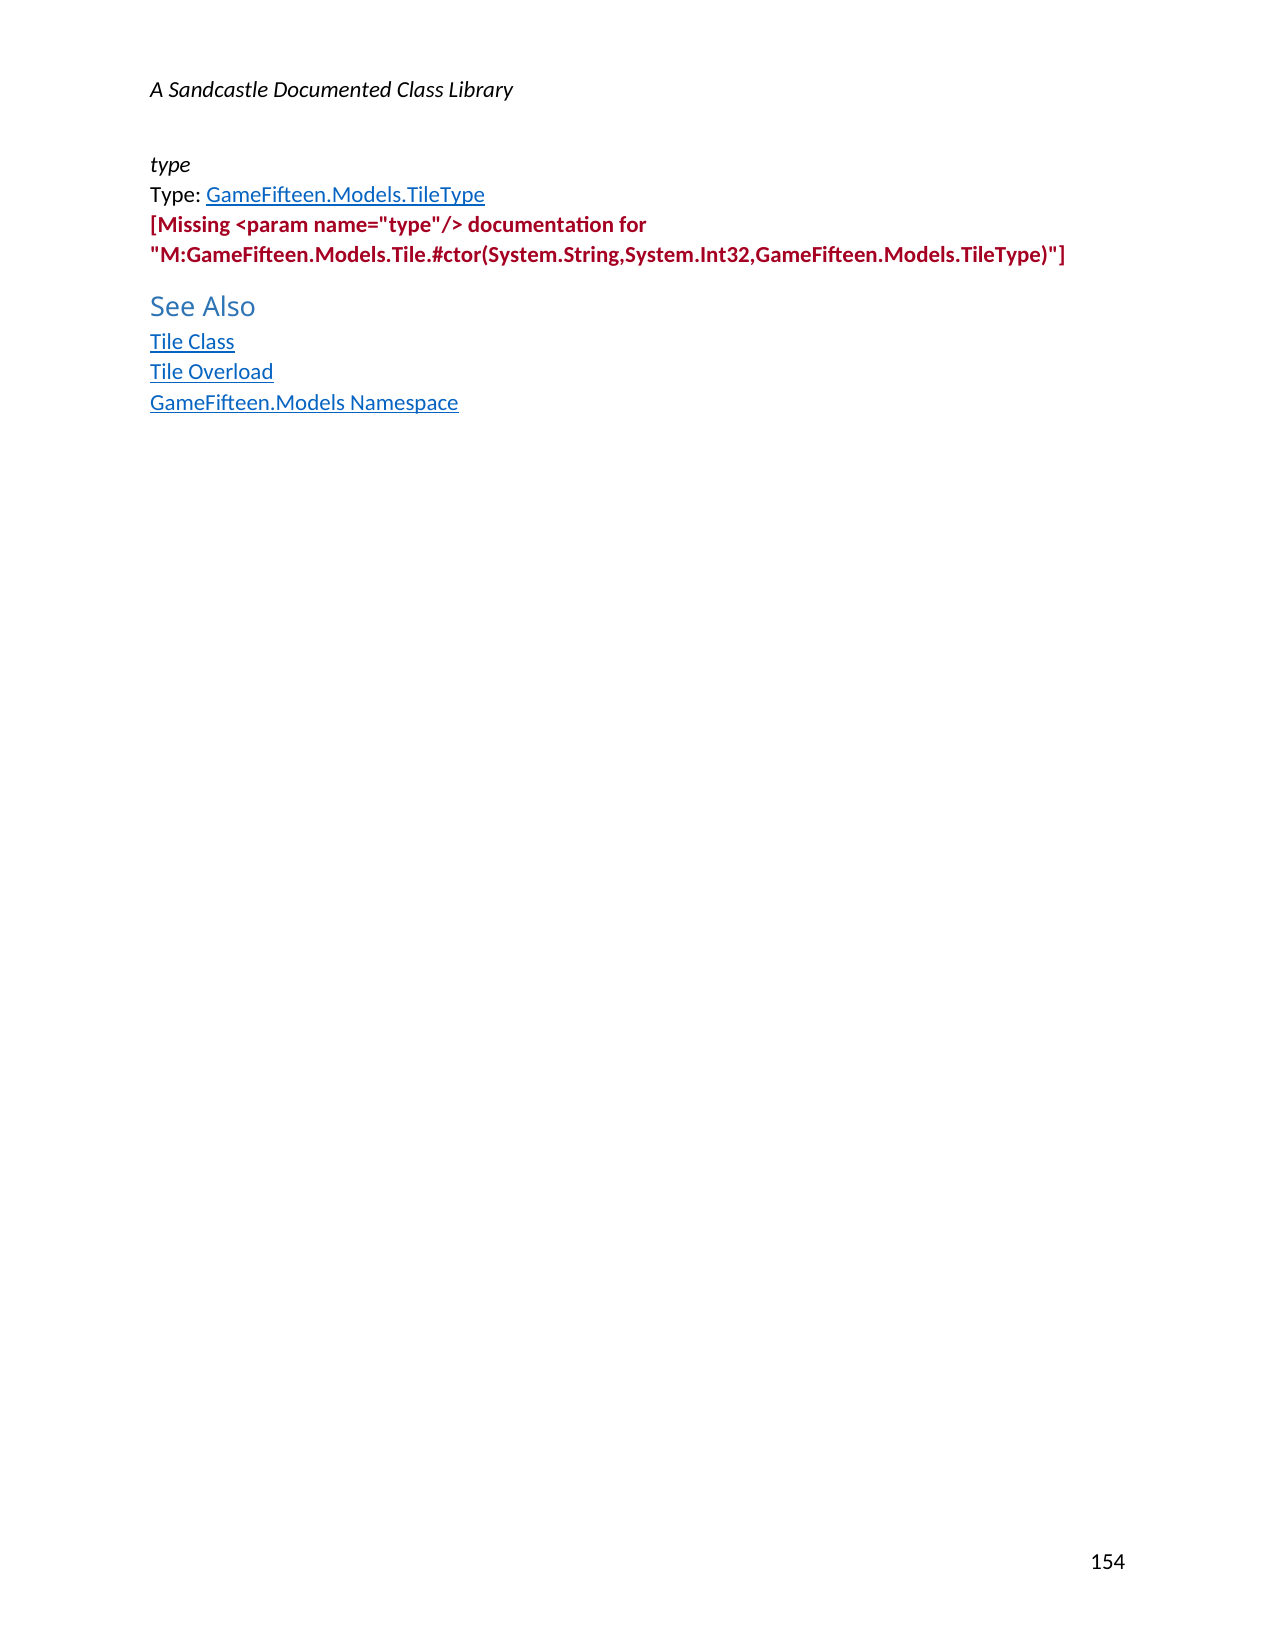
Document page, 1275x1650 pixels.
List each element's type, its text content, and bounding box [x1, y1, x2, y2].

text Tile Overload [150, 357, 1125, 386]
text Tile Class [150, 327, 1125, 355]
text [Missing <param name="type"/> documentation for "M:GameFifteen.Models.Tile.#ctor(System.String,System.Int32,GameFifteen.Models.TileType)"] [150, 210, 1125, 269]
subtitle See Also [150, 287, 1125, 324]
text GameFifteen.Models Namespace [150, 388, 1125, 416]
text type [150, 150, 1125, 178]
text Type: GameFifteen.Models.TileType [150, 180, 1125, 208]
